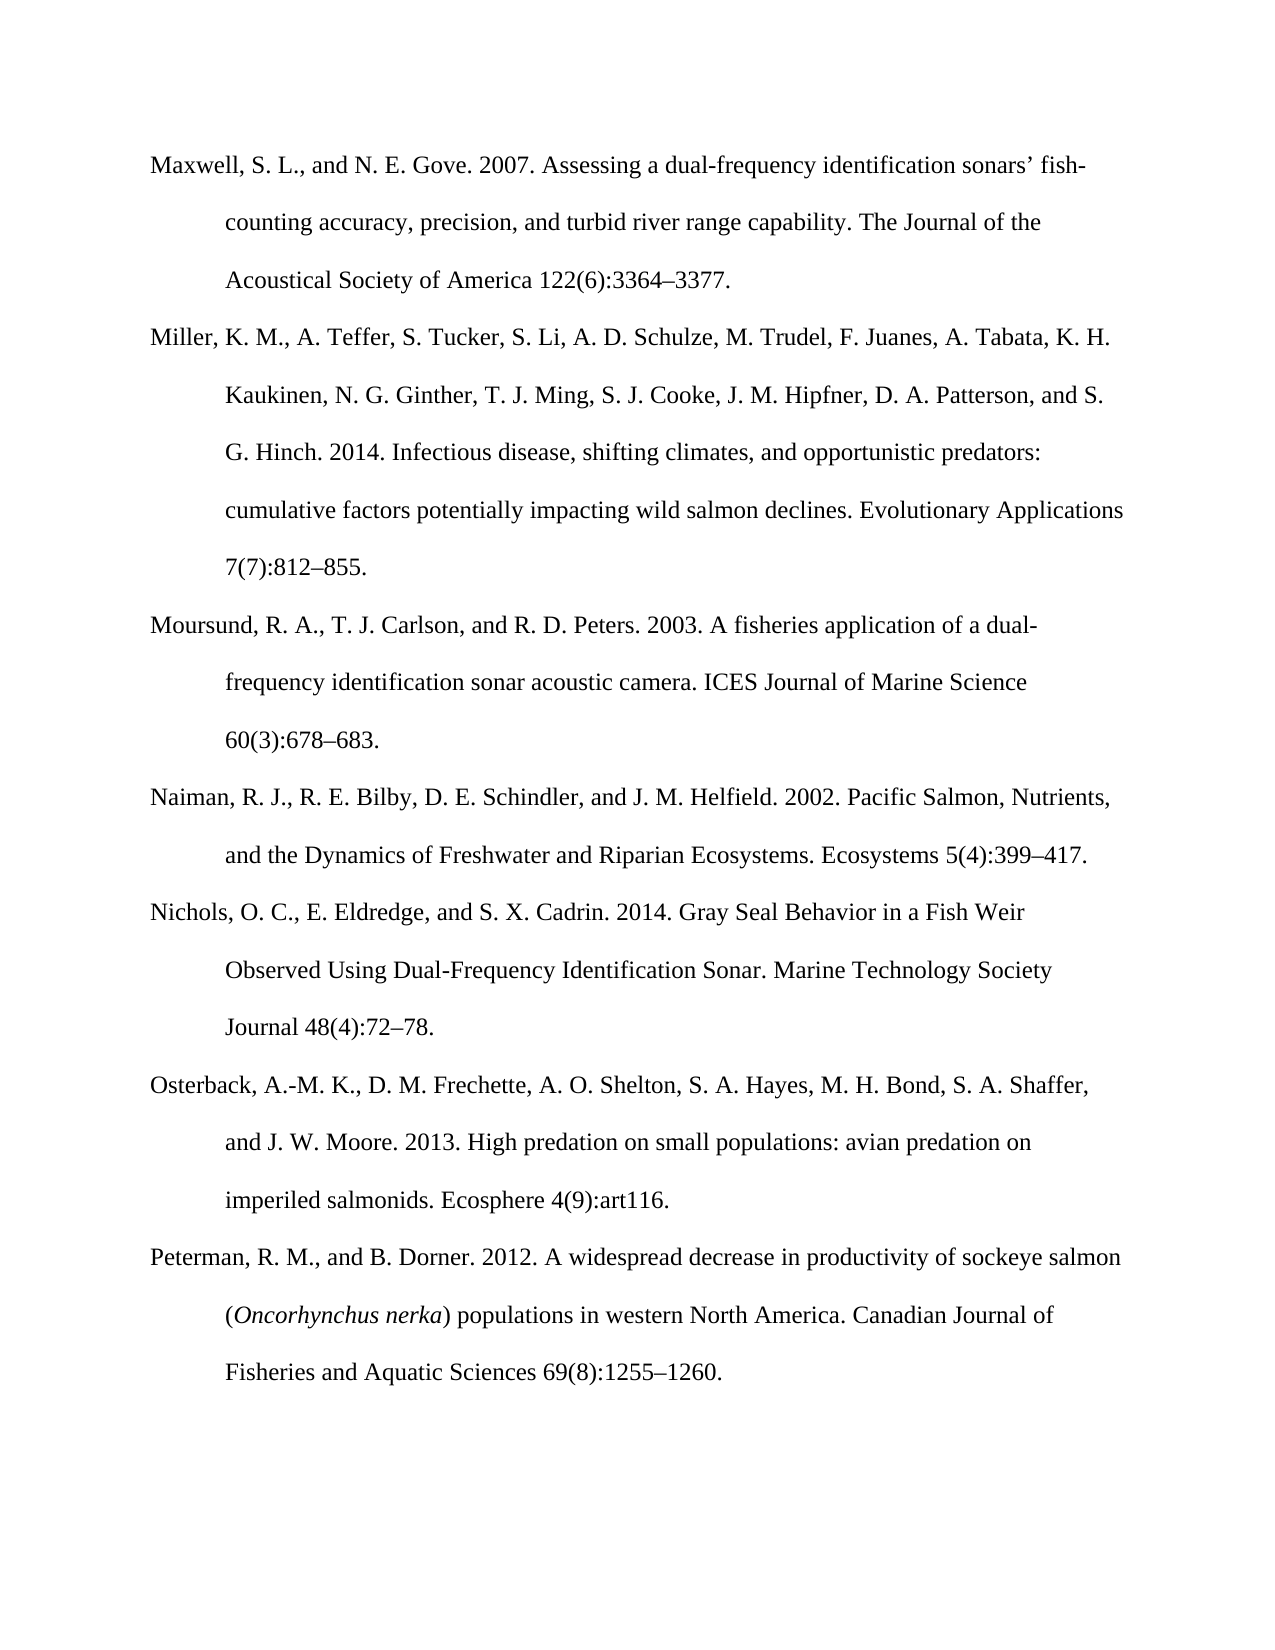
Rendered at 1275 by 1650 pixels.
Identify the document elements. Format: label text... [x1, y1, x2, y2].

text Miller, K. M., A. Teffer, S. Tucker, S. Li, A. D. Schulze, M. Trudel, F. Juanes, A. Tabata, K. H. Kaukinen, N. G. Ginther, T. J. Ming, S. J. Cooke, J. M. Hipfner, D. A. Patterson, and S. G. Hinch. 2014. Infectious disease, shifting climates, and opportunistic predators: cumulative factors potentially impacting wild salmon declines. Evolutionary Applications 7(7):812–855. [150, 322, 1125, 581]
text Nichols, O. C., E. Eldredge, and S. X. Cadrin. 2014. Gray Seal Behavior in a Fish Weir Observed Using Dual-Frequency Identification Sonar. Marine Technology Society Journal 48(4):72–78. [150, 897, 1125, 1041]
text Naiman, R. J., R. E. Bilby, D. E. Schindler, and J. M. Helfield. 2002. Pacific Salmon, Nutrients, and the Dynamics of Freshwater and Riparian Ecosystems. Ecosystems 5(4):399–417. [150, 782, 1125, 869]
text Osterback, A.-M. K., D. M. Frechette, A. O. Shelton, S. A. Hayes, M. H. Bond, S. A. Shaffer, and J. W. Moore. 2013. High predation on small populations: avian predation on imperiled salmonids. Ecosphere 4(9):art116. [150, 1070, 1125, 1214]
text Moursund, R. A., T. J. Carlson, and R. D. Peters. 2003. A fisheries application of a dual-frequency identification sonar acoustic camera. ICES Journal of Marine Science 60(3):678–683. [150, 610, 1125, 754]
text Peterman, R. M., and B. Dorner. 2012. A widespread decrease in productivity of sockeye salmon (Oncorhynchus nerka) populations in western North America. Canadian Journal of Fisheries and Aquatic Sciences 69(8):1255–1260. [150, 1242, 1125, 1386]
text Maxwell, S. L., and N. E. Gove. 2007. Assessing a dual-frequency identification sonars’ fish-counting accuracy, precision, and turbid river range capability. The Journal of the Acoustical Society of America 122(6):3364–3377. [150, 150, 1125, 294]
